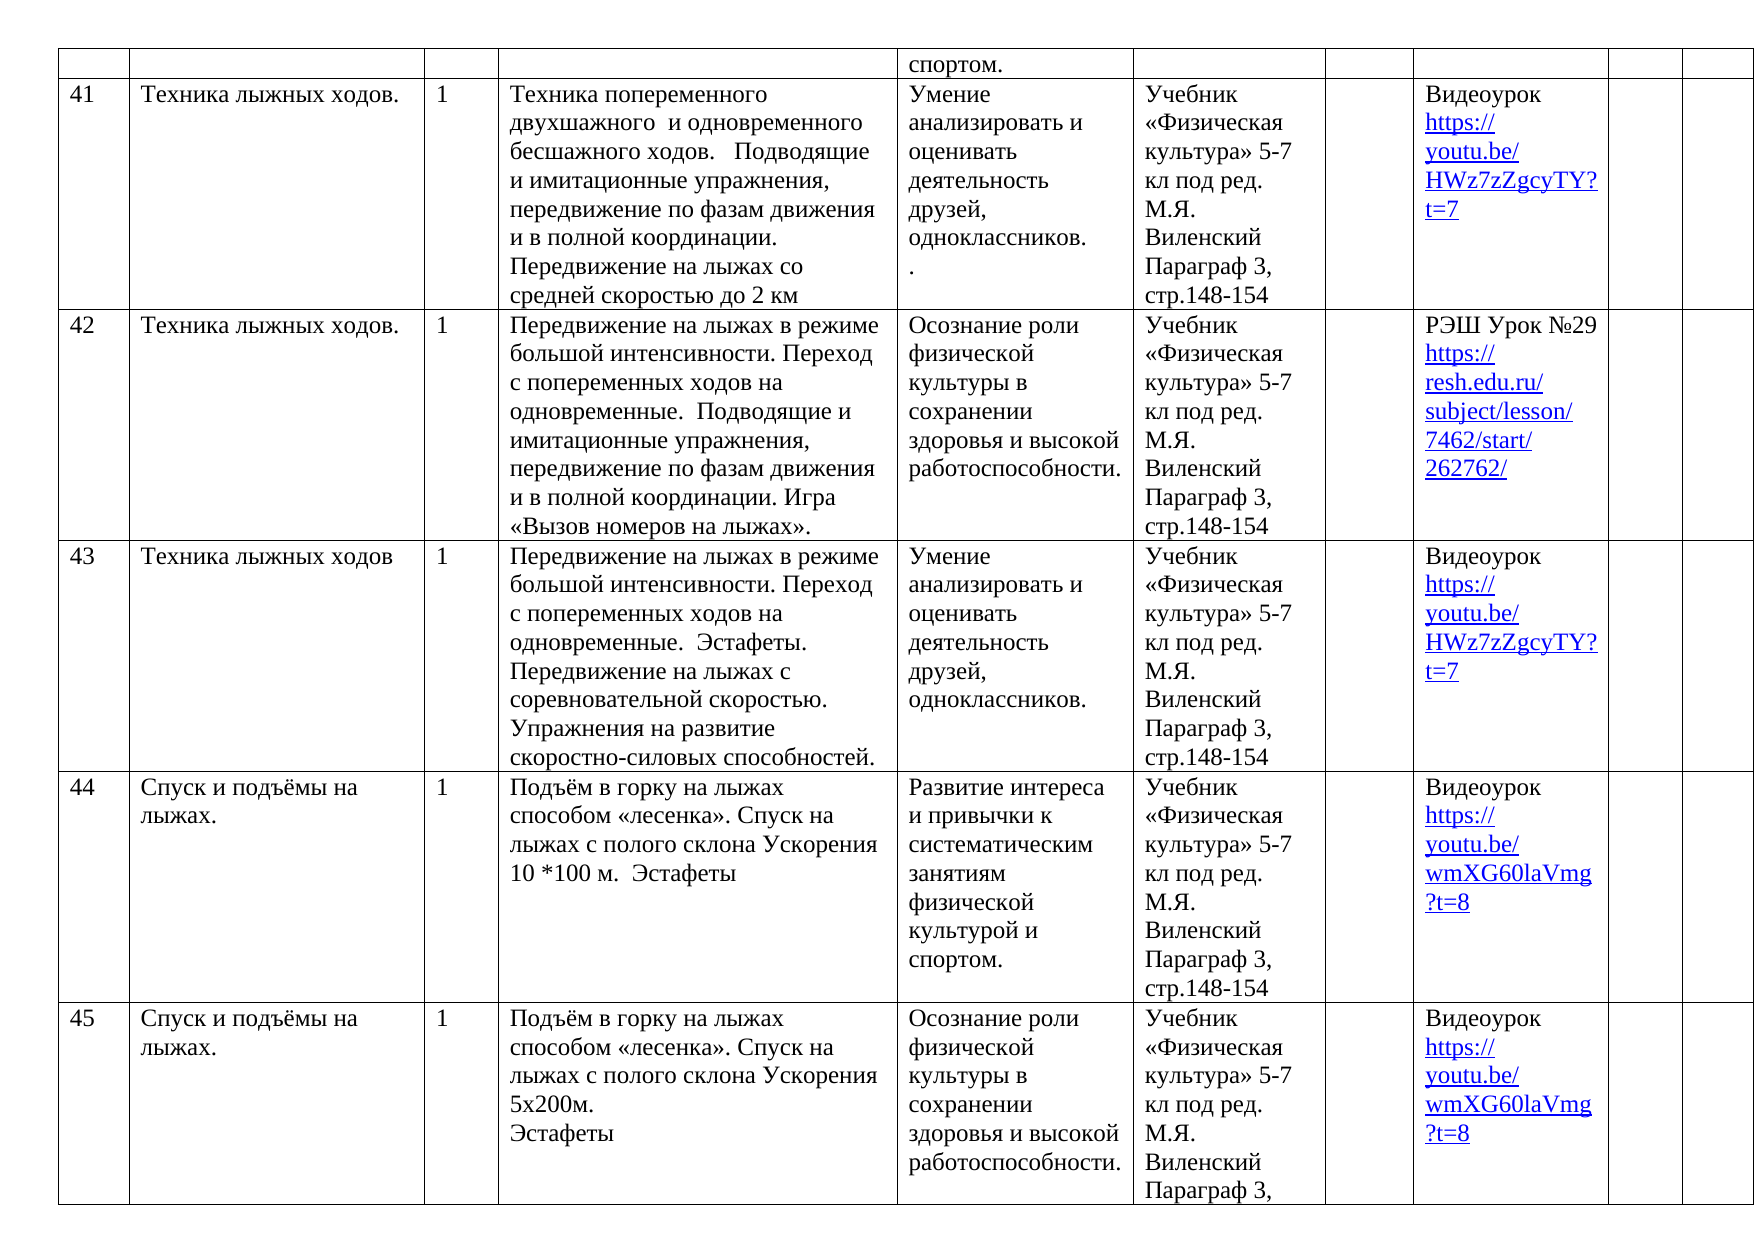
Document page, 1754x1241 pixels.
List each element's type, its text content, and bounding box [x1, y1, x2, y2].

table_cell [1609, 1003, 1682, 1204]
table_cell Учебник «Физическая культура» 5-7 кл под ред. М.Я. Виленский Параграф 3, стр.148-154 [1134, 310, 1325, 540]
table_cell [1326, 79, 1413, 309]
table_cell 40 [59, 49, 129, 78]
table_cell Техника лыжных ходов [130, 541, 424, 771]
table_cell 44 [59, 772, 129, 1002]
table_cell Передвижение на лыжах в режиме большой интенсивности. Переход с попеременных ходов на одновременные. Эстафеты. Передвижение на лыжах с соревновательной скоростью. Упражнения на развитие скоростно-силовых способностей. [499, 541, 897, 771]
table_cell [1683, 310, 1753, 540]
table_cell [1683, 79, 1753, 309]
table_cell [1414, 1003, 1608, 1204]
table_cell 42 [59, 310, 129, 540]
table_cell [1326, 49, 1413, 78]
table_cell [1414, 49, 1608, 78]
table_cell [1326, 1003, 1413, 1204]
table_cell Осознание роли физической культуры в сохранении здоровья и высокой работоспособности. [898, 310, 1133, 540]
table_cell Подъём в горку на лыжах способом «лесенка». Спуск на лыжах с полого склона Ускорения 10 *100 м. Эстафеты [499, 772, 897, 1002]
table_cell Умение анализировать и оценивать деятельность друзей, одноклассников. . [898, 79, 1133, 309]
table_cell Спуск и подъёмы на лыжах. [130, 772, 424, 1002]
table_cell [1683, 772, 1753, 1002]
table_cell [1609, 79, 1682, 309]
table_cell Развитие интереса и привычки к систематическим занятиям физической культурой и спортом. [898, 772, 1133, 1002]
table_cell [130, 1003, 424, 1204]
table_cell 1 [425, 1003, 498, 1204]
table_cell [898, 49, 1133, 78]
table_cell Техника попеременного двухшажного и одновременного бесшажного ходов. Подводящие и имитационные упражнения, передвижение по фазам движения и в полной координации. Передвижение на лыжах со средней скоростью до 2 км [499, 79, 897, 309]
table_cell [1326, 541, 1413, 771]
table_cell [1683, 541, 1753, 771]
table_cell [1609, 541, 1682, 771]
table_cell Видеоурок https://youtu.be/HWz7zZgcyTY?t=7 [1414, 79, 1608, 309]
table_cell [1683, 1003, 1753, 1204]
table_cell Видеоурок https://youtu.be/HWz7zZgcyTY?t=7 [1414, 541, 1608, 771]
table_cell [1134, 79, 1325, 309]
table_cell Техника лыжных ходов. [130, 79, 424, 309]
table_cell [1609, 772, 1682, 1002]
table_cell 1 [425, 772, 498, 1002]
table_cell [1134, 1003, 1325, 1204]
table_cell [898, 1003, 1133, 1204]
table_cell [1326, 310, 1413, 540]
table_cell 1 [425, 49, 498, 78]
table_cell Учебник «Физическая культура» 5-7 кл под ред. М.Я. Виленский Параграф 3, стр.148-154 [1134, 772, 1325, 1002]
table_cell 45 [59, 1003, 129, 1204]
table_cell [1326, 772, 1413, 1002]
table_cell [1609, 310, 1682, 540]
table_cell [1134, 49, 1325, 78]
table_cell [1609, 49, 1682, 78]
table_cell 1 [425, 79, 498, 309]
table_cell Умение анализировать и оценивать деятельность друзей, одноклассников. [898, 541, 1133, 771]
table_cell Учебник «Физическая культура» 5-7 кл под ред. М.Я. Виленский Параграф 3, стр.148-154 [1134, 541, 1325, 771]
table_cell 41 [59, 79, 129, 309]
table_cell 1 [425, 541, 498, 771]
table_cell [499, 49, 897, 78]
table_cell Техника лыжных ходов. [130, 310, 424, 540]
table_cell РЭШ Урок №29 https://resh.edu.ru/subject/lesson/7462/start/262762/ [1414, 310, 1608, 540]
table_cell Видеоурок https://youtu.be/wmXG60laVmg?t=8 [1414, 772, 1608, 1002]
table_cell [130, 49, 424, 78]
table_cell 43 [59, 541, 129, 771]
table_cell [499, 1003, 897, 1204]
table_cell Передвижение на лыжах в режиме большой интенсивности. Переход с попеременных ходов на одновременные. Подводящие и имитационные упражнения, передвижение по фазам движения и в полной координации. Игра «Вызов номеров на лыжах». [499, 310, 897, 540]
table_cell 1 [425, 310, 498, 540]
table_cell [1683, 49, 1753, 78]
